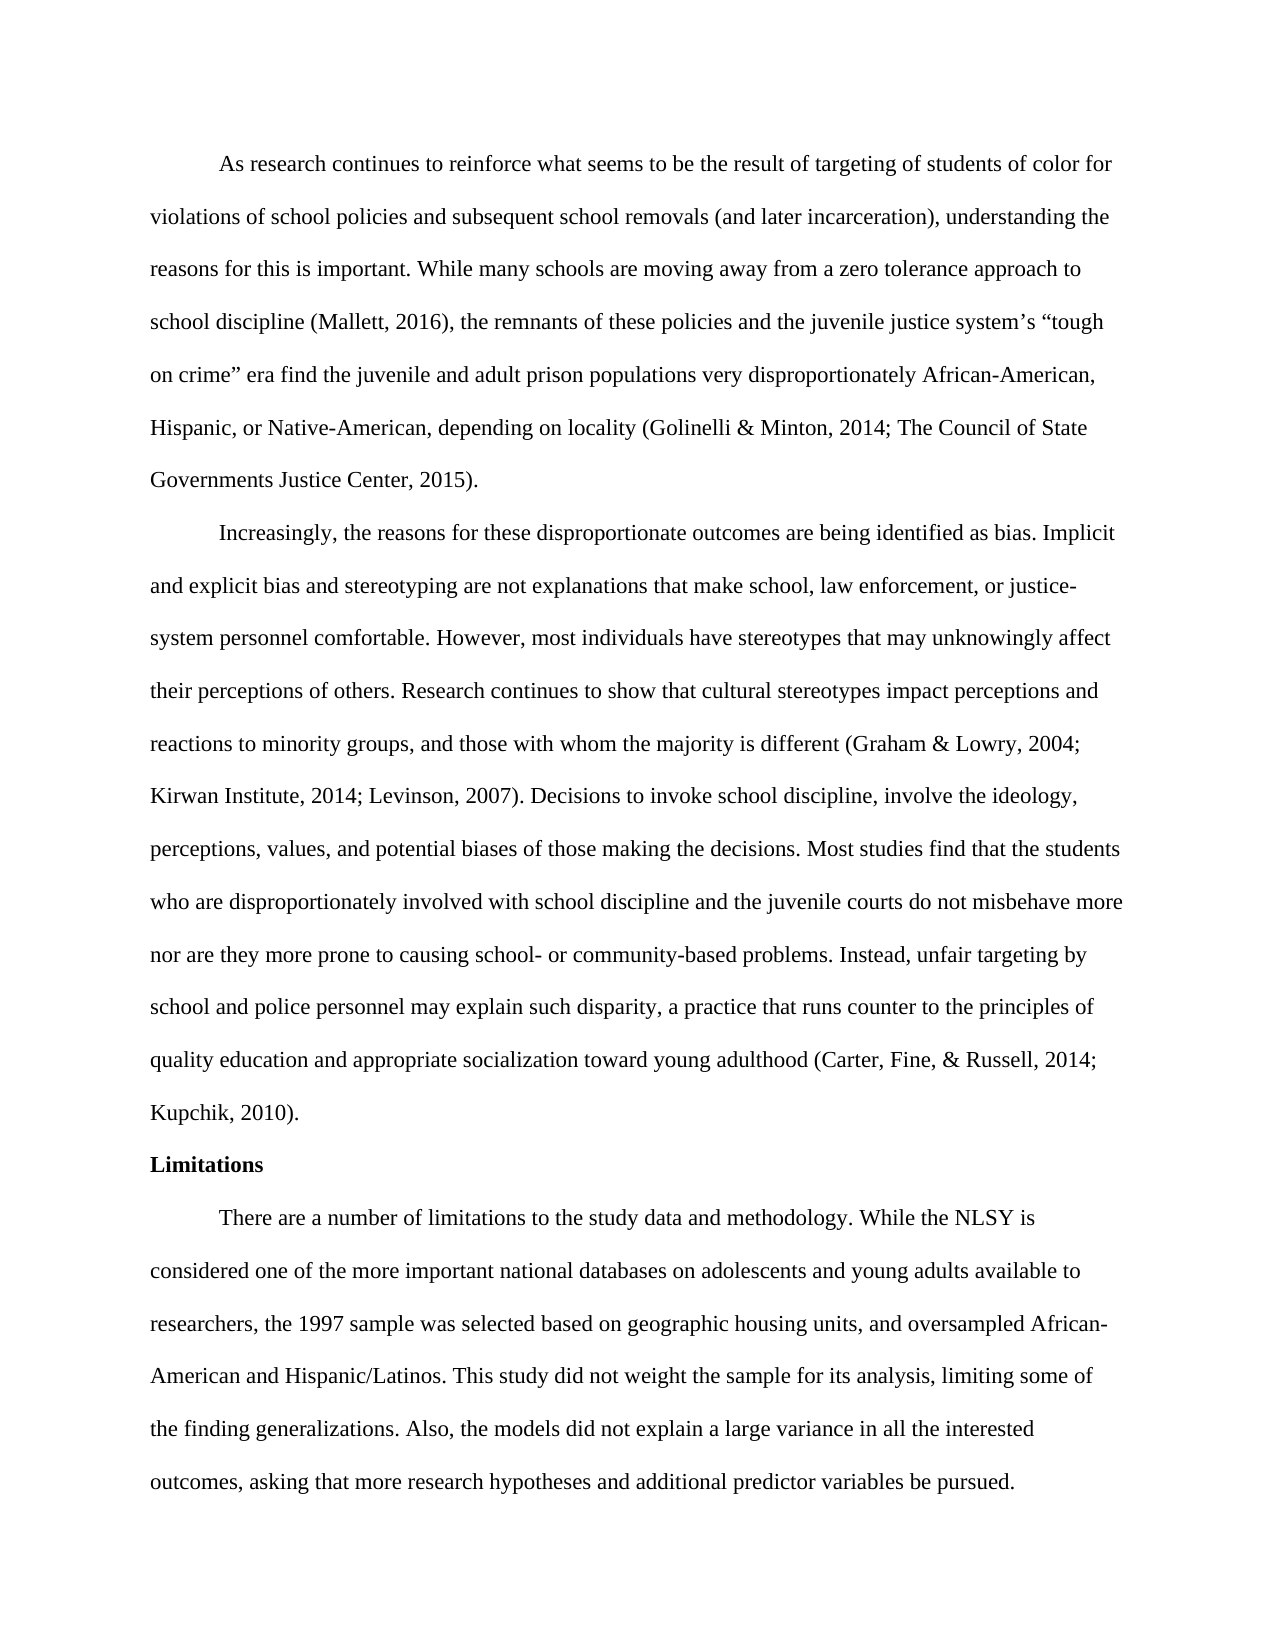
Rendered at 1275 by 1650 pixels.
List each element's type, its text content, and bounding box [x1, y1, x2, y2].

text Increasingly, the reasons for these disproportionate outcomes are being identified as bias. Implicit and explicit bias and stereotyping are not explanations that make school, law enforcement, or justice-system personnel comfortable. However, most individuals have stereotypes that may unknowingly affect their perceptions of others. Research continues to show that cultural stereotypes impact perceptions and reactions to minority groups, and those with whom the majority is different (Graham & Lowry, 2004; Kirwan Institute, 2014; Levinson, 2007). Decisions to invoke school discipline, involve the ideology, perceptions, values, and potential biases of those making the decisions. Most studies find that the students who are disproportionately involved with school discipline and the juvenile courts do not misbehave more nor are they more prone to causing school- or community-based problems. Instead, unfair targeting by school and police personnel may explain such disparity, a practice that runs counter to the principles of quality education and appropriate socialization toward young adulthood (Carter, Fine, & Russell, 2014; Kupchik, 2010). [150, 519, 1125, 1125]
text As research continues to reinforce what seems to be the result of targeting of students of color for violations of school policies and subsequent school removals (and later incarceration), understanding the reasons for this is important. While many schools are moving away from a zero tolerance approach to school discipline (Mallett, 2016), the remnants of these policies and the juvenile justice system’s “tough on crime” era find the juvenile and adult prison populations very disproportionately African-American, Hispanic, or Native-American, depending on locality (Golinelli & Minton, 2014; The Council of State Governments Justice Center, 2015). [150, 150, 1125, 493]
text There are a number of limitations to the study data and methodology. While the NLSY is considered one of the more important national databases on adolescents and young adults available to researchers, the 1997 sample was selected based on geographic housing units, and oversampled African-American and Hispanic/Latinos. This study did not weight the sample for its analysis, limiting some of the finding generalizations. Also, the models did not explain a large variance in all the interested outcomes, asking that more research hypotheses and additional predictor variables be pursued. [150, 1204, 1125, 1494]
text Limitations [150, 1151, 1125, 1178]
